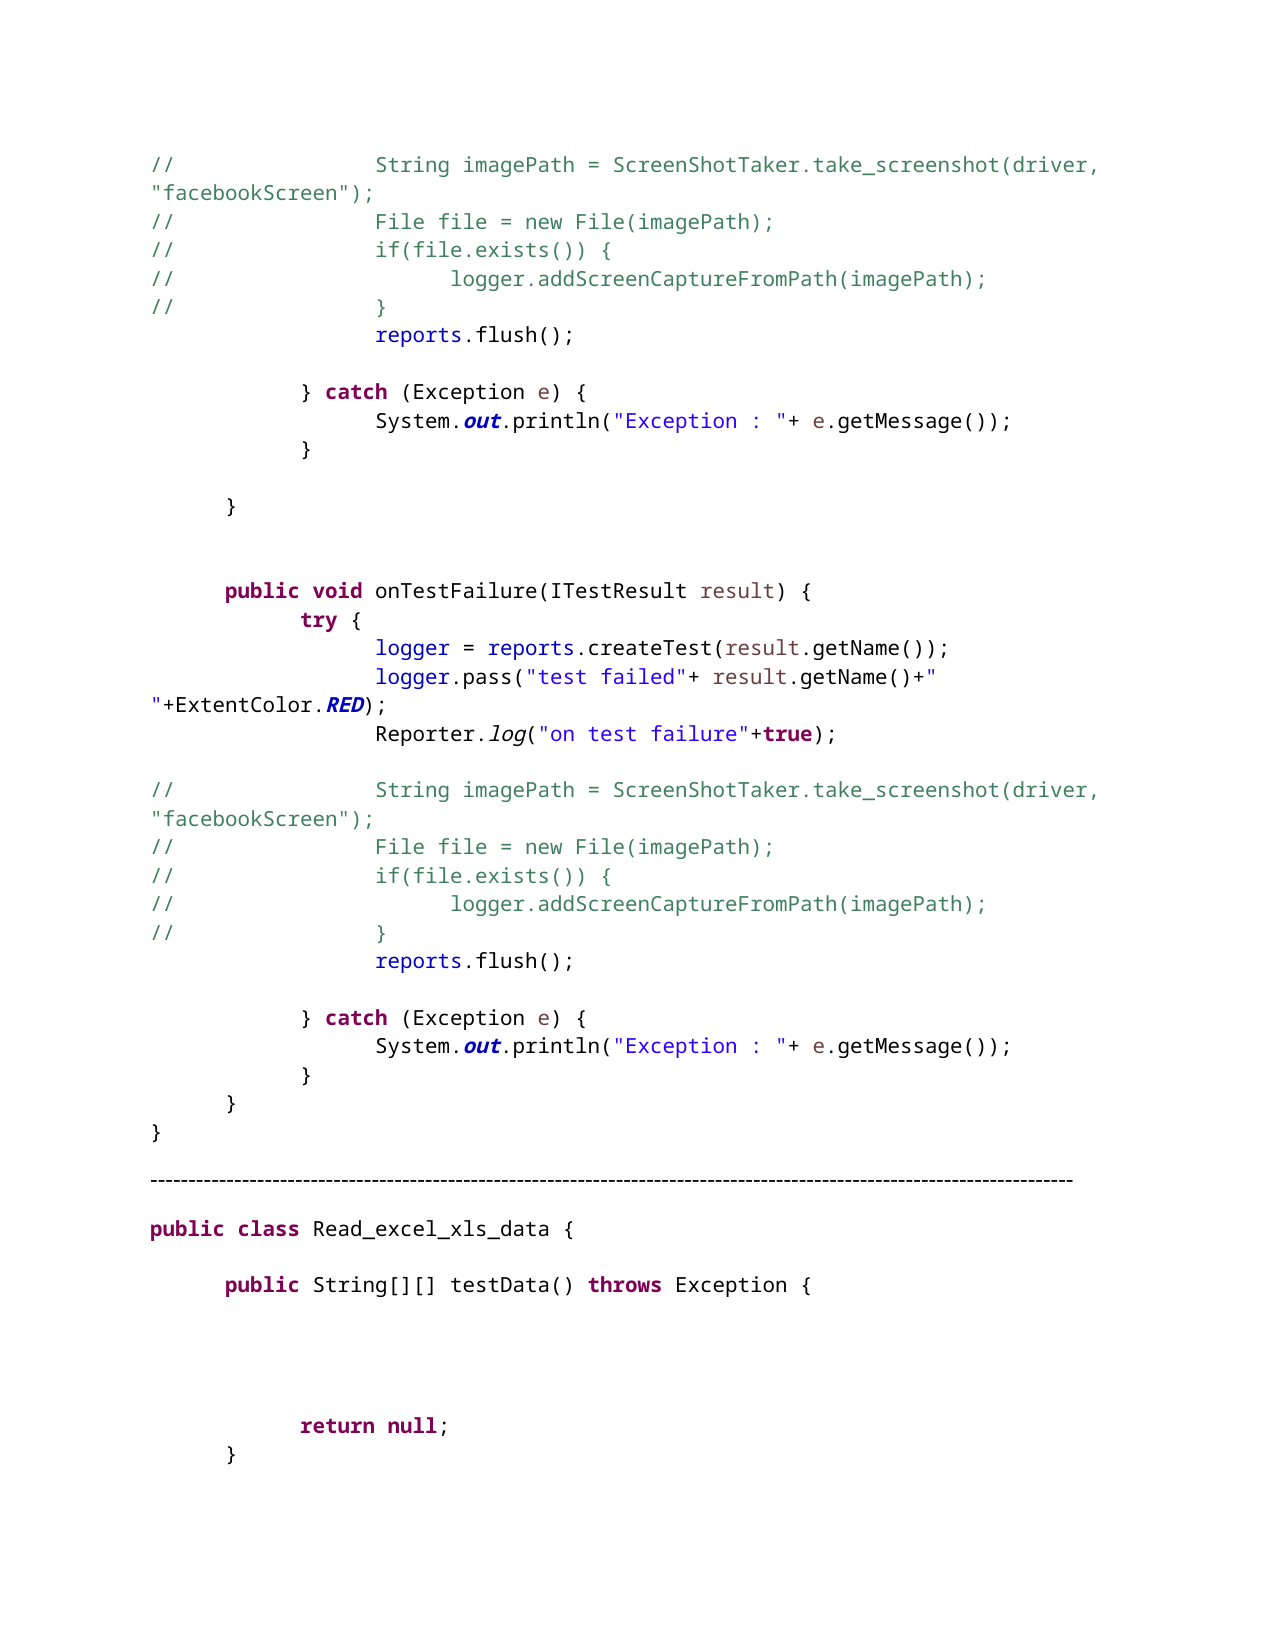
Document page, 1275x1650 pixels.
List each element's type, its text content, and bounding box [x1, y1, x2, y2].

text reports.flush(); [150, 946, 1125, 975]
text logger.pass("test failed"+ result.getName()+" "+ExtentColor.RED); [150, 662, 1125, 719]
text // String imagePath = ScreenShotTaker.take_screenshot(driver, "facebookScreen"); [150, 776, 1125, 832]
text } [150, 1060, 1125, 1088]
text } [150, 491, 1125, 520]
text } catch (Exception e) { [150, 1003, 1125, 1032]
text System.out.println("Exception : "+ e.getMessage()); [150, 1032, 1125, 1060]
text } [150, 1088, 1125, 1117]
text // String imagePath = ScreenShotTaker.take_screenshot(driver, "facebookScreen"); [150, 150, 1125, 207]
text public class Read_excel_xls_data { [150, 1214, 1125, 1242]
text // } [150, 918, 1125, 946]
text // logger.addScreenCaptureFromPath(imagePath); [150, 264, 1125, 292]
text try { [150, 605, 1125, 633]
text } catch (Exception e) { [150, 377, 1125, 406]
text // File file = new File(imagePath); [150, 207, 1125, 235]
text // if(file.exists()) { [150, 235, 1125, 264]
text public String[][] testData() throws Exception { [150, 1270, 1125, 1299]
text reports.flush(); [150, 321, 1125, 349]
text Reporter.log("on test failure"+true); [150, 719, 1125, 747]
text } [150, 434, 1125, 463]
text } [150, 1117, 1125, 1145]
text // logger.addScreenCaptureFromPath(imagePath); [150, 889, 1125, 918]
text // } [150, 292, 1125, 321]
text logger = reports.createTest(result.getName()); [150, 633, 1125, 662]
text System.out.println("Exception : "+ e.getMessage()); [150, 406, 1125, 434]
text public void onTestFailure(ITestResult result) { [150, 577, 1125, 605]
text // File file = new File(imagePath); [150, 832, 1125, 861]
text return null; [150, 1411, 1125, 1439]
text ------------------------------------------------------------------------------------------------------------------------- [150, 1164, 1125, 1195]
text } [150, 1439, 1125, 1468]
text // if(file.exists()) { [150, 861, 1125, 889]
